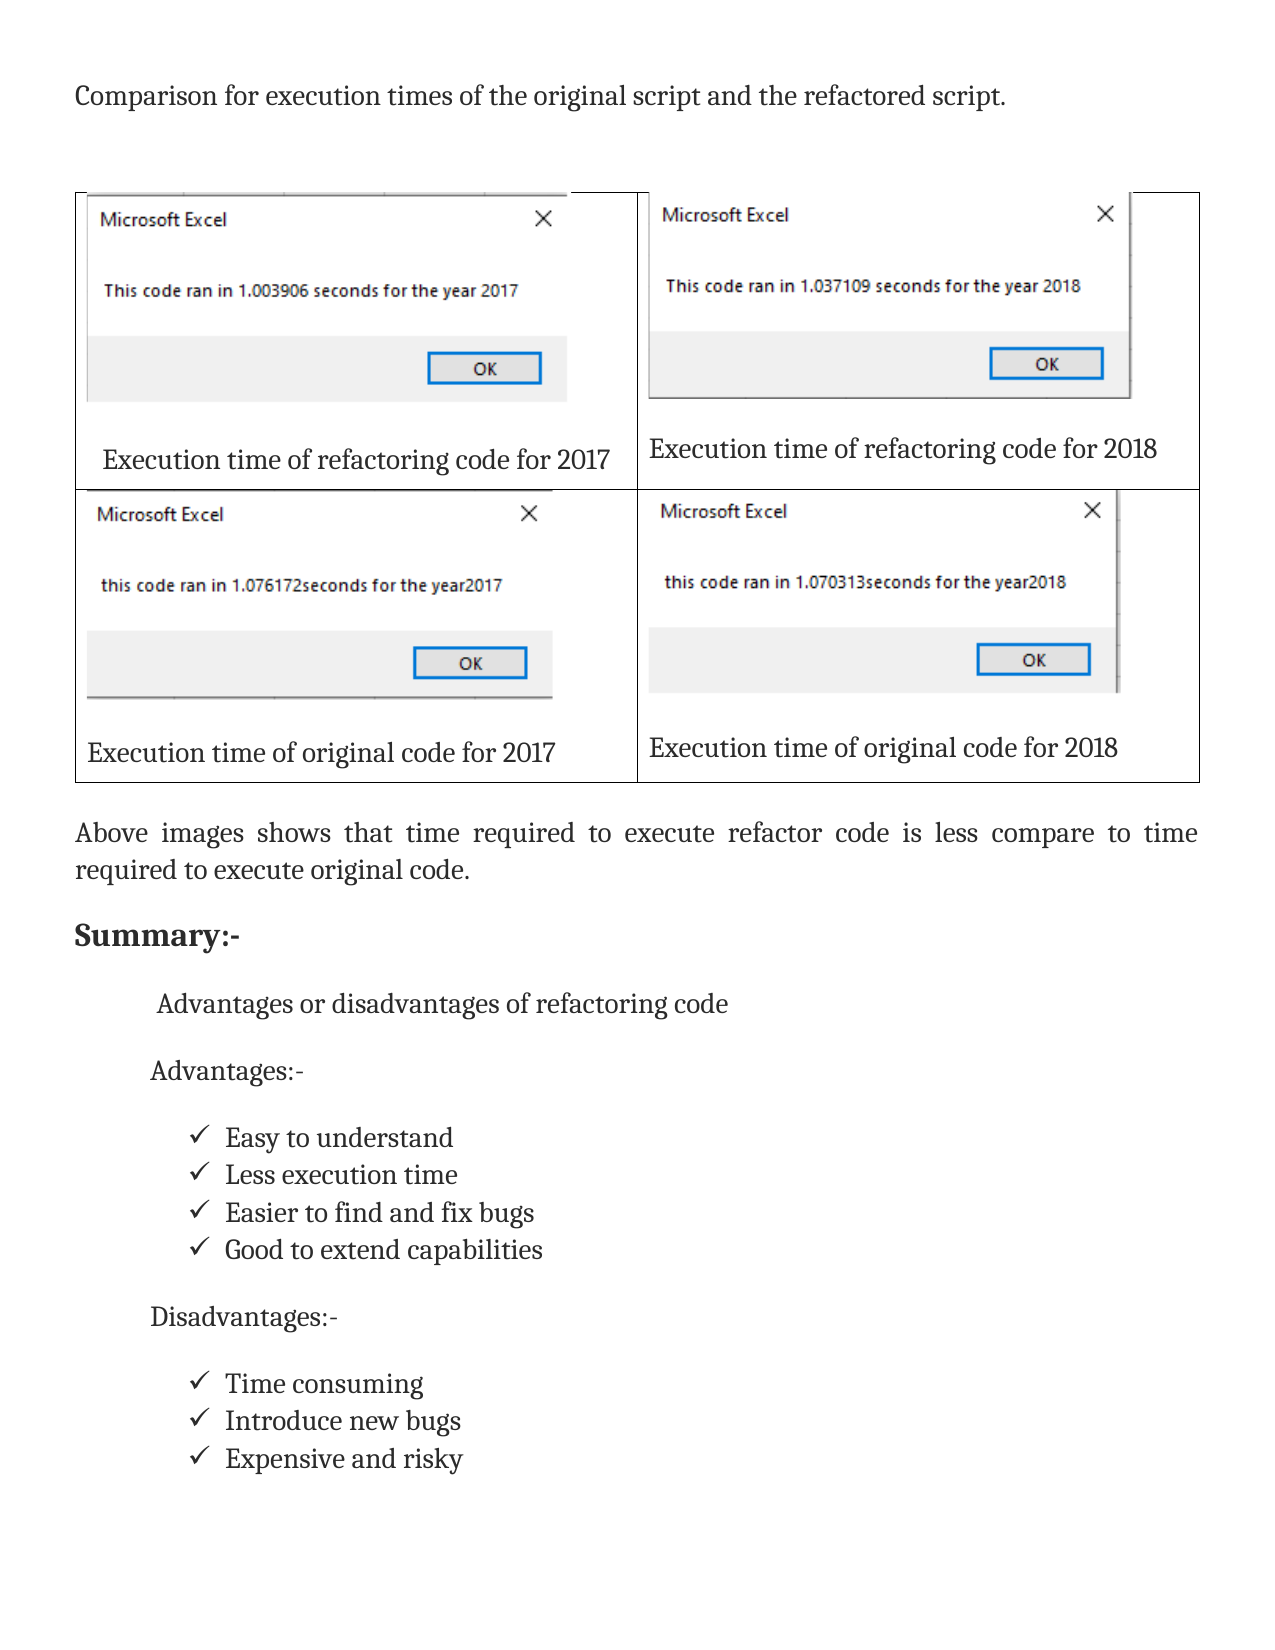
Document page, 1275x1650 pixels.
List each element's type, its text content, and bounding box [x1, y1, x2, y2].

table_cell Execution time of original code for 2018 [638, 490, 1199, 782]
list Introduce new bugs [187, 1400, 1200, 1438]
table_cell Execution time of original code for 2017 [76, 490, 637, 782]
list Easy to understand [187, 1117, 1200, 1154]
picture [648, 192, 1134, 399]
table_header Execution time of refactoring code for 2018 [638, 193, 1199, 489]
text Comparison for execution times of the original script and the refactored script. [75, 75, 1200, 112]
text Above images shows that time required to execute refactor code is less compare to time required to execute original code. [75, 812, 1200, 887]
text Advantages:- [75, 1050, 1200, 1088]
list Good to extend capabilities [187, 1229, 1200, 1267]
list Expensive and risky [187, 1438, 1200, 1475]
list Easier to find and fix bugs [187, 1192, 1200, 1229]
picture [86, 192, 572, 410]
text Summary:- [75, 916, 1200, 954]
list Less execution time [187, 1154, 1200, 1192]
picture [86, 490, 556, 703]
text Advantages or disadvantages of refactoring code [75, 984, 1200, 1021]
picture [648, 490, 1121, 698]
list Time consuming [187, 1363, 1200, 1400]
text Disadvantages:- [75, 1296, 1200, 1334]
table_header Execution time of refactoring code for 2017 [76, 193, 637, 489]
